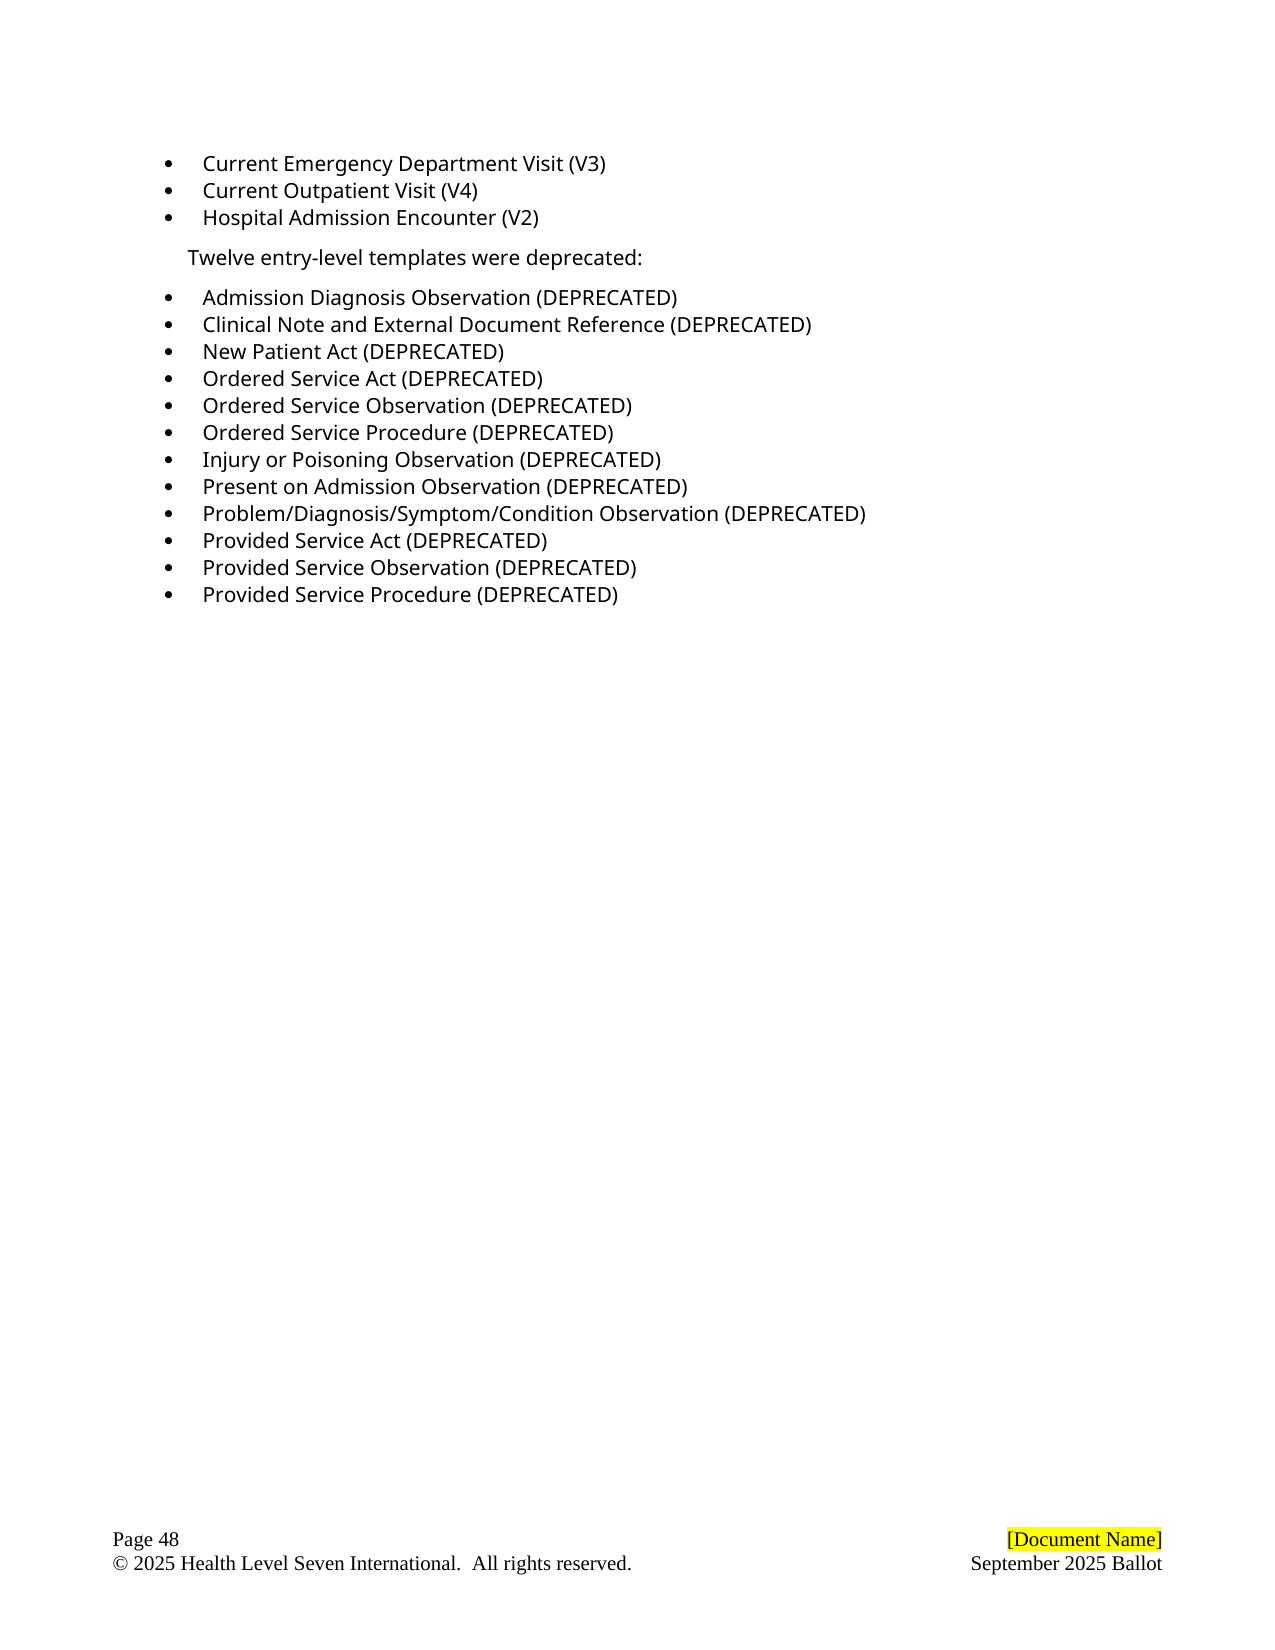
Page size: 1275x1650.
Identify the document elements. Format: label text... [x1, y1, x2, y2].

list Hospital Admission Encounter (V2) [165, 204, 1162, 231]
list Provided Service Observation (DEPRECATED) [165, 554, 1162, 581]
list Admission Diagnosis Observation (DEPRECATED) [165, 283, 1162, 310]
list Provided Service Act (DEPRECATED) [165, 527, 1162, 554]
list Ordered Service Observation (DEPRECATED) [165, 392, 1162, 419]
list Ordered Service Procedure (DEPRECATED) [165, 419, 1162, 446]
list Injury or Poisoning Observation (DEPRECATED) [165, 446, 1162, 473]
list New Patient Act (DEPRECATED) [165, 337, 1162, 364]
list Ordered Service Act (DEPRECATED) [165, 364, 1162, 392]
list Present on Admission Observation (DEPRECATED) [165, 473, 1162, 500]
list Problem/Diagnosis/Symptom/Condition Observation (DEPRECATED) [165, 500, 1162, 527]
list Provided Service Procedure (DEPRECATED) [165, 581, 1162, 608]
text Twelve entry-level templates were deprecated: [187, 244, 1162, 271]
list Current Emergency Department Visit (V3) [165, 150, 1162, 177]
list Current Outpatient Visit (V4) [165, 177, 1162, 204]
list Clinical Note and External Document Reference (DEPRECATED) [165, 310, 1162, 337]
